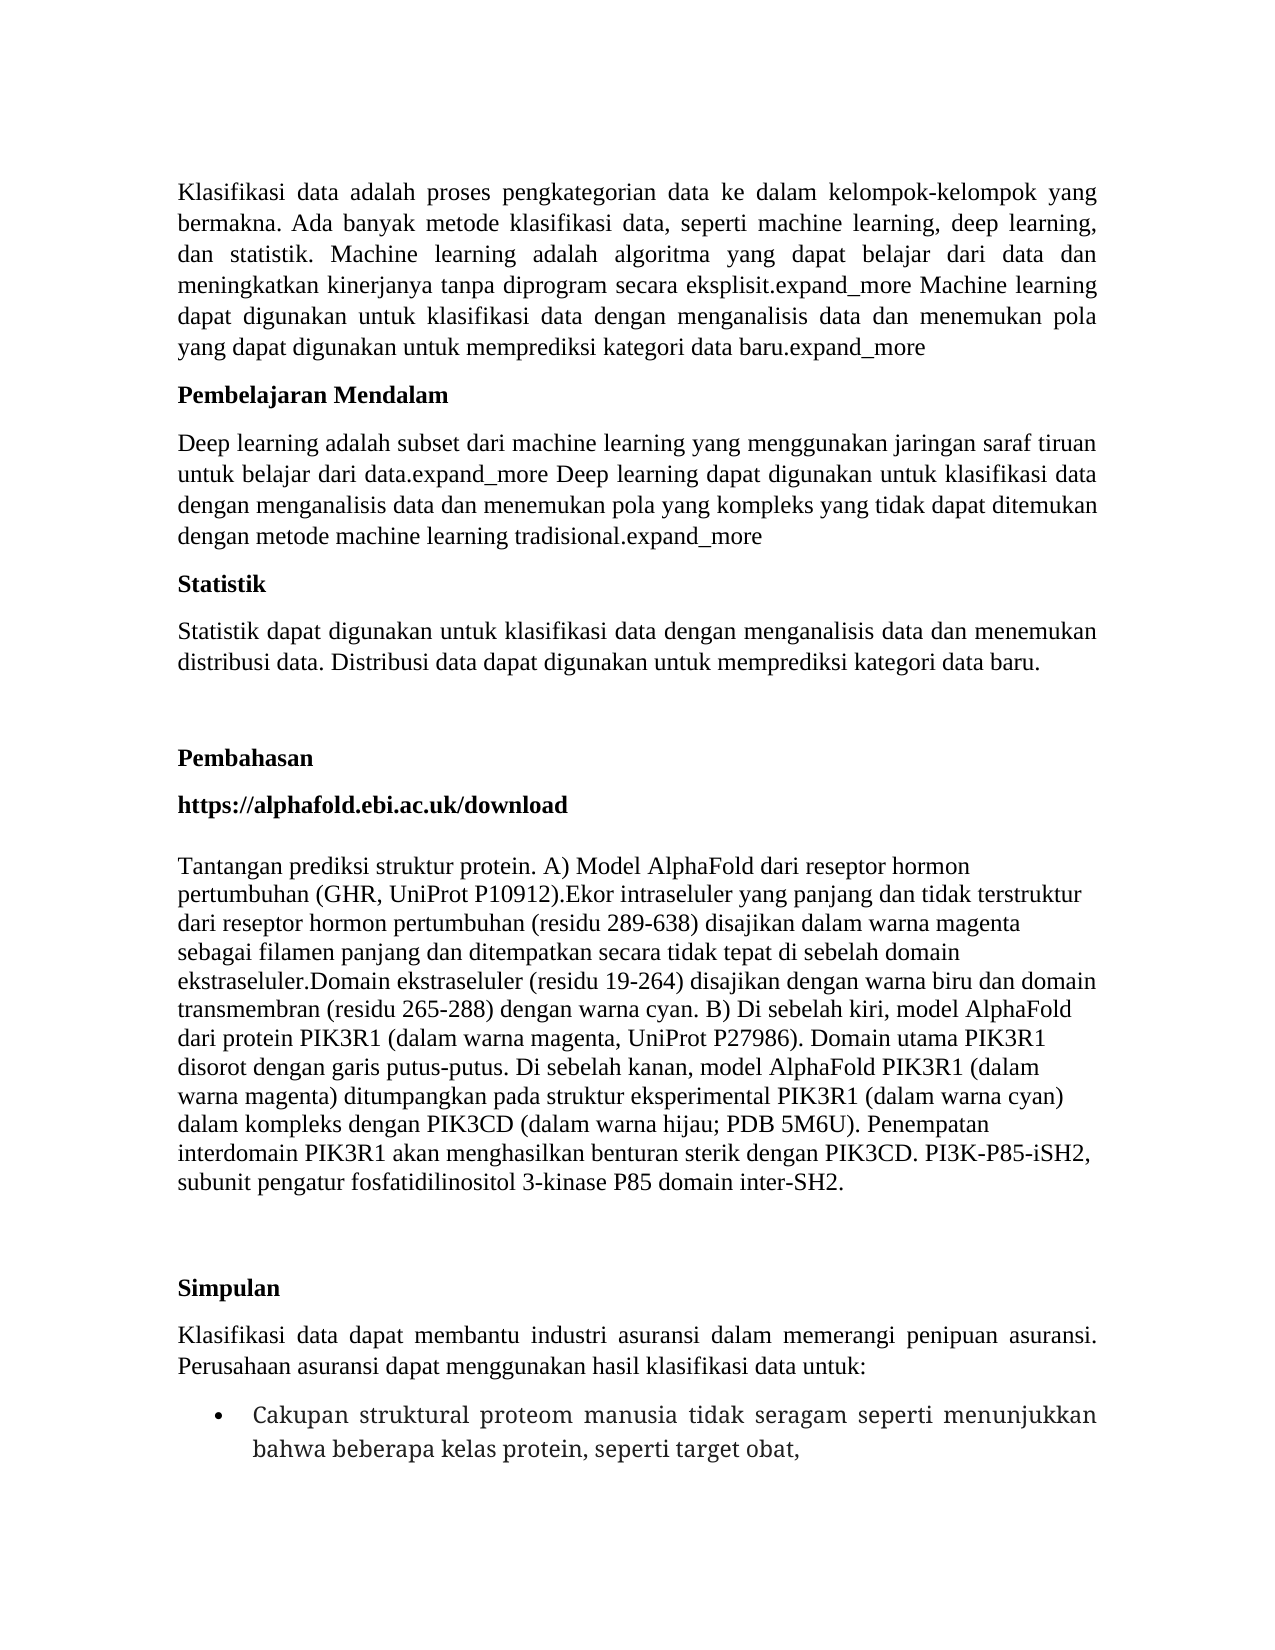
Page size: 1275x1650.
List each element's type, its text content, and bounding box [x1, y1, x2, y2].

text Statistik dapat digunakan untuk klasifikasi data dengan menganalisis data dan menemukan distribusi data. Distribusi data dapat digunakan untuk memprediksi kategori data baru. [177, 616, 1098, 676]
list Cakupan struktural proteom manusia tidak seragam seperti menunjukkan bahwa beberapa kelas protein, seperti target obat, [215, 1399, 1098, 1464]
text Tantangan prediksi struktur protein. A) Model AlphaFold dari reseptor hormon pertumbuhan (GHR, UniProt P10912).Ekor intraseluler yang panjang dan tidak terstruktur dari reseptor hormon pertumbuhan (residu 289-638) disajikan dalam warna magenta sebagai filamen panjang dan ditempatkan secara tidak tepat di sebelah domain ekstraseluler.Domain ekstraseluler (residu 19-264) disajikan dengan warna biru dan domain transmembran (residu 265-288) dengan warna cyan. B) Di sebelah kiri, model AlphaFold dari protein PIK3R1 (dalam warna magenta, UniProt P27986). Domain utama PIK3R1 disorot dengan garis putus-putus. Di sebelah kanan, model AlphaFold PIK3R1 (dalam warna magenta) ditumpangkan pada struktur eksperimental PIK3R1 (dalam warna cyan) dalam kompleks dengan PIK3CD (dalam warna hijau; PDB 5M6U). Penempatan interdomain PIK3R1 akan menghasilkan benturan sterik dengan PIK3CD. PI3K-P85-iSH2, subunit pengatur fosfatidilinositol 3-kinase P85 domain inter-SH2. [177, 851, 1098, 1196]
text Statistik [177, 569, 1098, 597]
text Klasifikasi data adalah proses pengkategorian data ke dalam kelompok-kelompok yang bermakna. Ada banyak metode klasifikasi data, seperti machine learning, deep learning, dan statistik. Machine learning adalah algoritma yang dapat belajar dari data dan meningkatkan kinerjanya tanpa diprogram secara eksplisit.expand_more Machine learning dapat digunakan untuk klasifikasi data dengan menganalisis data dan menemukan pola yang dapat digunakan untuk memprediksi kategori data baru.expand_more [177, 177, 1098, 361]
text Pembelajaran Mendalam [177, 380, 1098, 409]
text Simpulan [177, 1273, 1098, 1301]
text https://alphafold.ebi.ac.uk/download [177, 791, 1098, 819]
text Deep learning adalah subset dari machine learning yang menggunakan jaringan saraf tiruan untuk belajar dari data.expand_more Deep learning dapat digunakan untuk klasifikasi data dengan menganalisis data dan menemukan pola yang kompleks yang tidak dapat ditemukan dengan metode machine learning tradisional.expand_more [177, 428, 1098, 550]
text Pembahasan [177, 743, 1098, 772]
